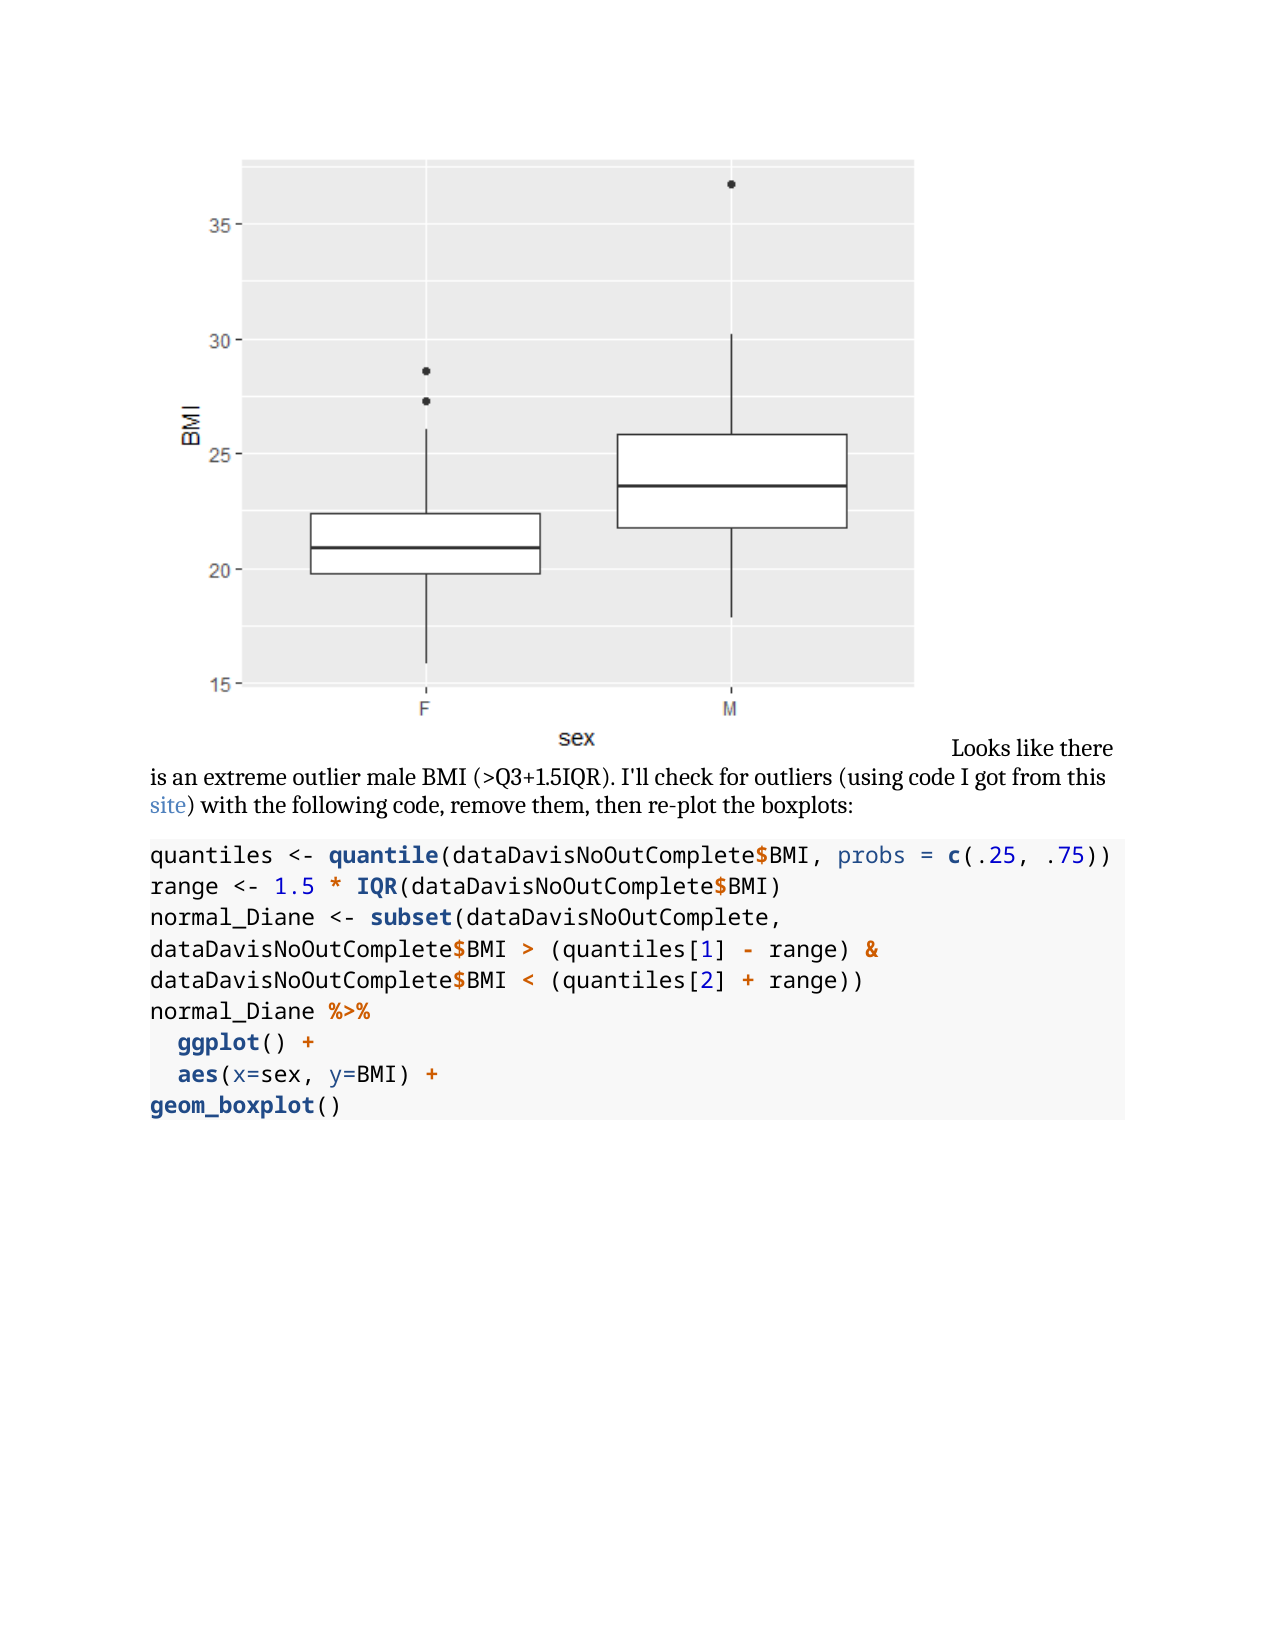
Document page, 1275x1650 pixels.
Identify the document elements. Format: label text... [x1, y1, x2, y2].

text quantiles <- quantile(dataDavisNoOutComplete$BMI, probs = c(.25, .75)) range <- 1.5 * IQR(dataDavisNoOutComplete$BMI) normal_Diane <- subset(dataDavisNoOutComplete, dataDavisNoOutComplete$BMI > (quantiles[1] - range) & dataDavisNoOutComplete$BMI < (quantiles[2] + range)) normal_Diane %>% ggplot() + aes(x=sex, y=BMI) + geom_boxplot() [315, 839, 1125, 1120]
picture [168, 150, 927, 757]
